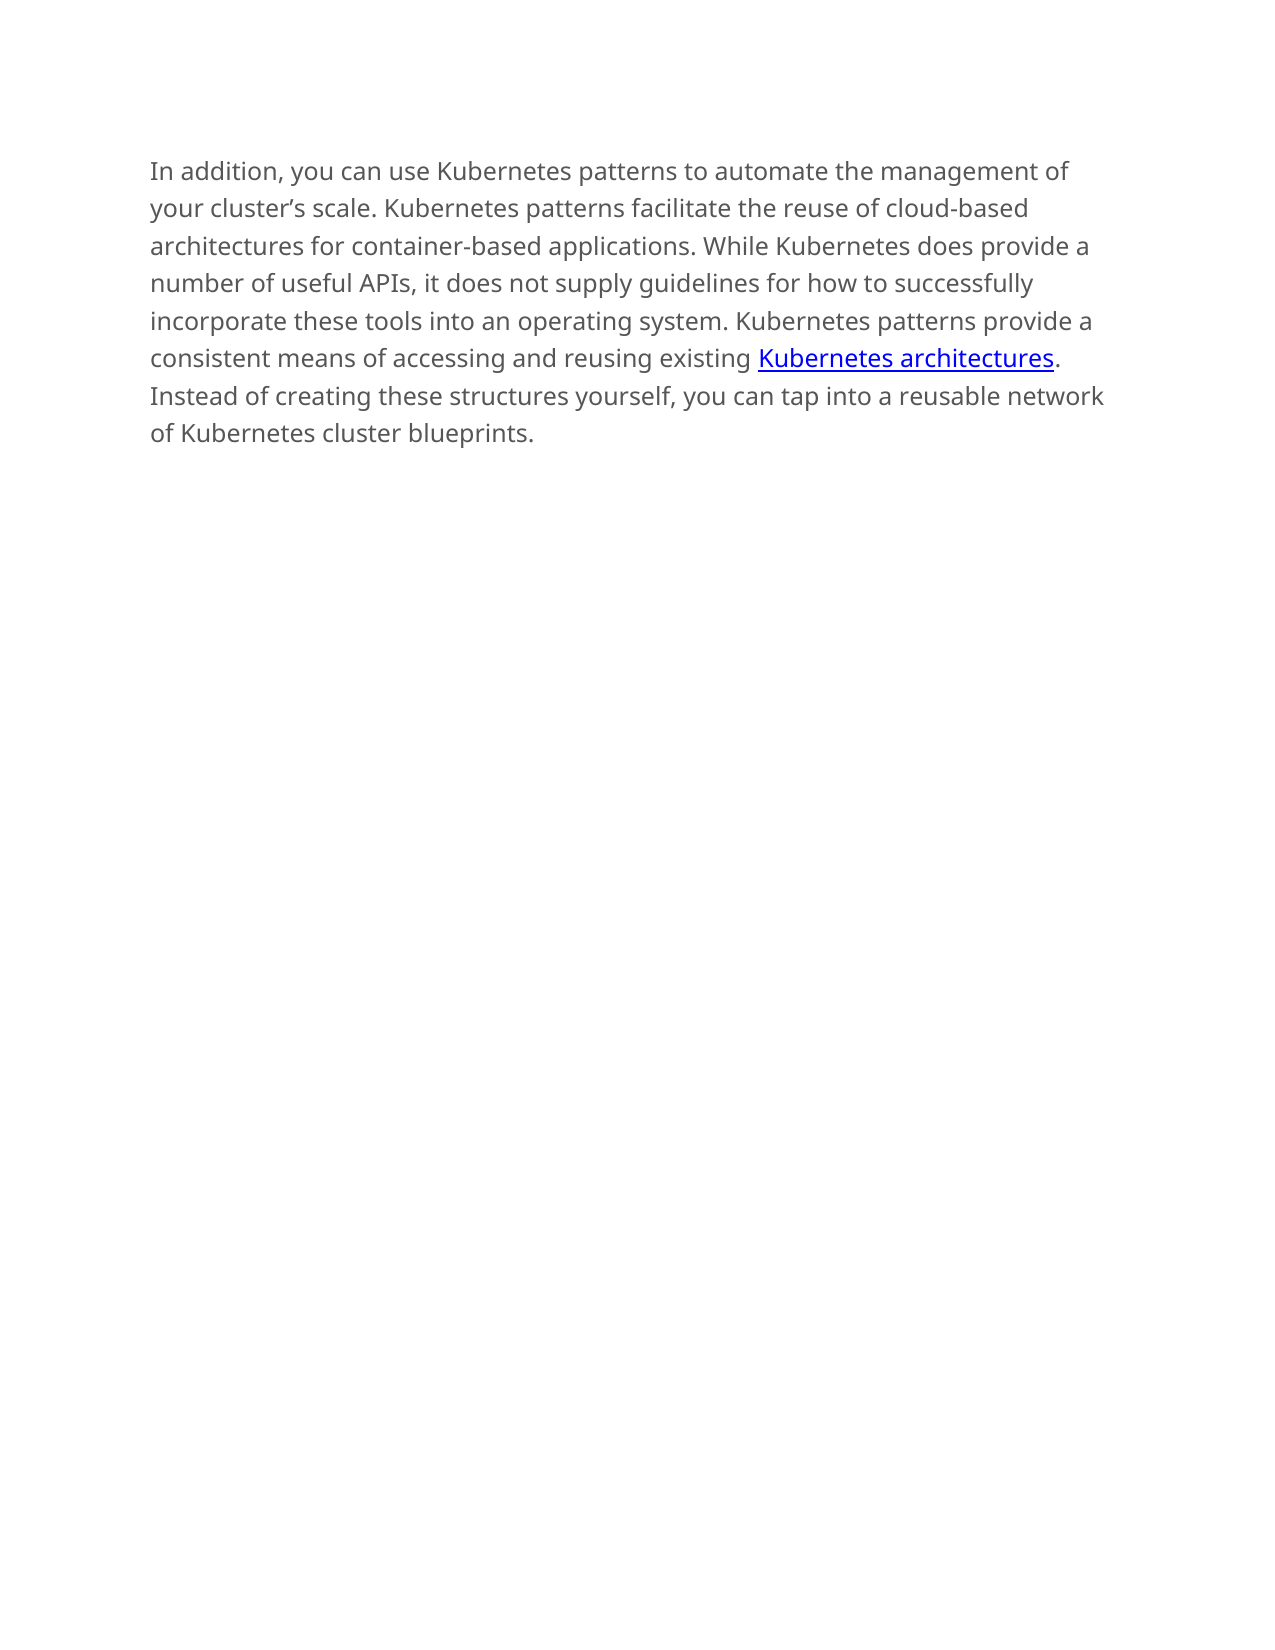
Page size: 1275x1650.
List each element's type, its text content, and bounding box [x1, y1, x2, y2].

text In addition, you can use Kubernetes patterns to automate the management of your cluster’s scale. Kubernetes patterns facilitate the reuse of cloud-based architectures for container-based applications. While Kubernetes does provide a number of useful APIs, it does not supply guidelines for how to successfully incorporate these tools into an operating system. Kubernetes patterns provide a consistent means of accessing and reusing existing Kubernetes architectures. Instead of creating these structures yourself, you can tap into a reusable network of Kubernetes cluster blueprints. [150, 150, 1125, 450]
